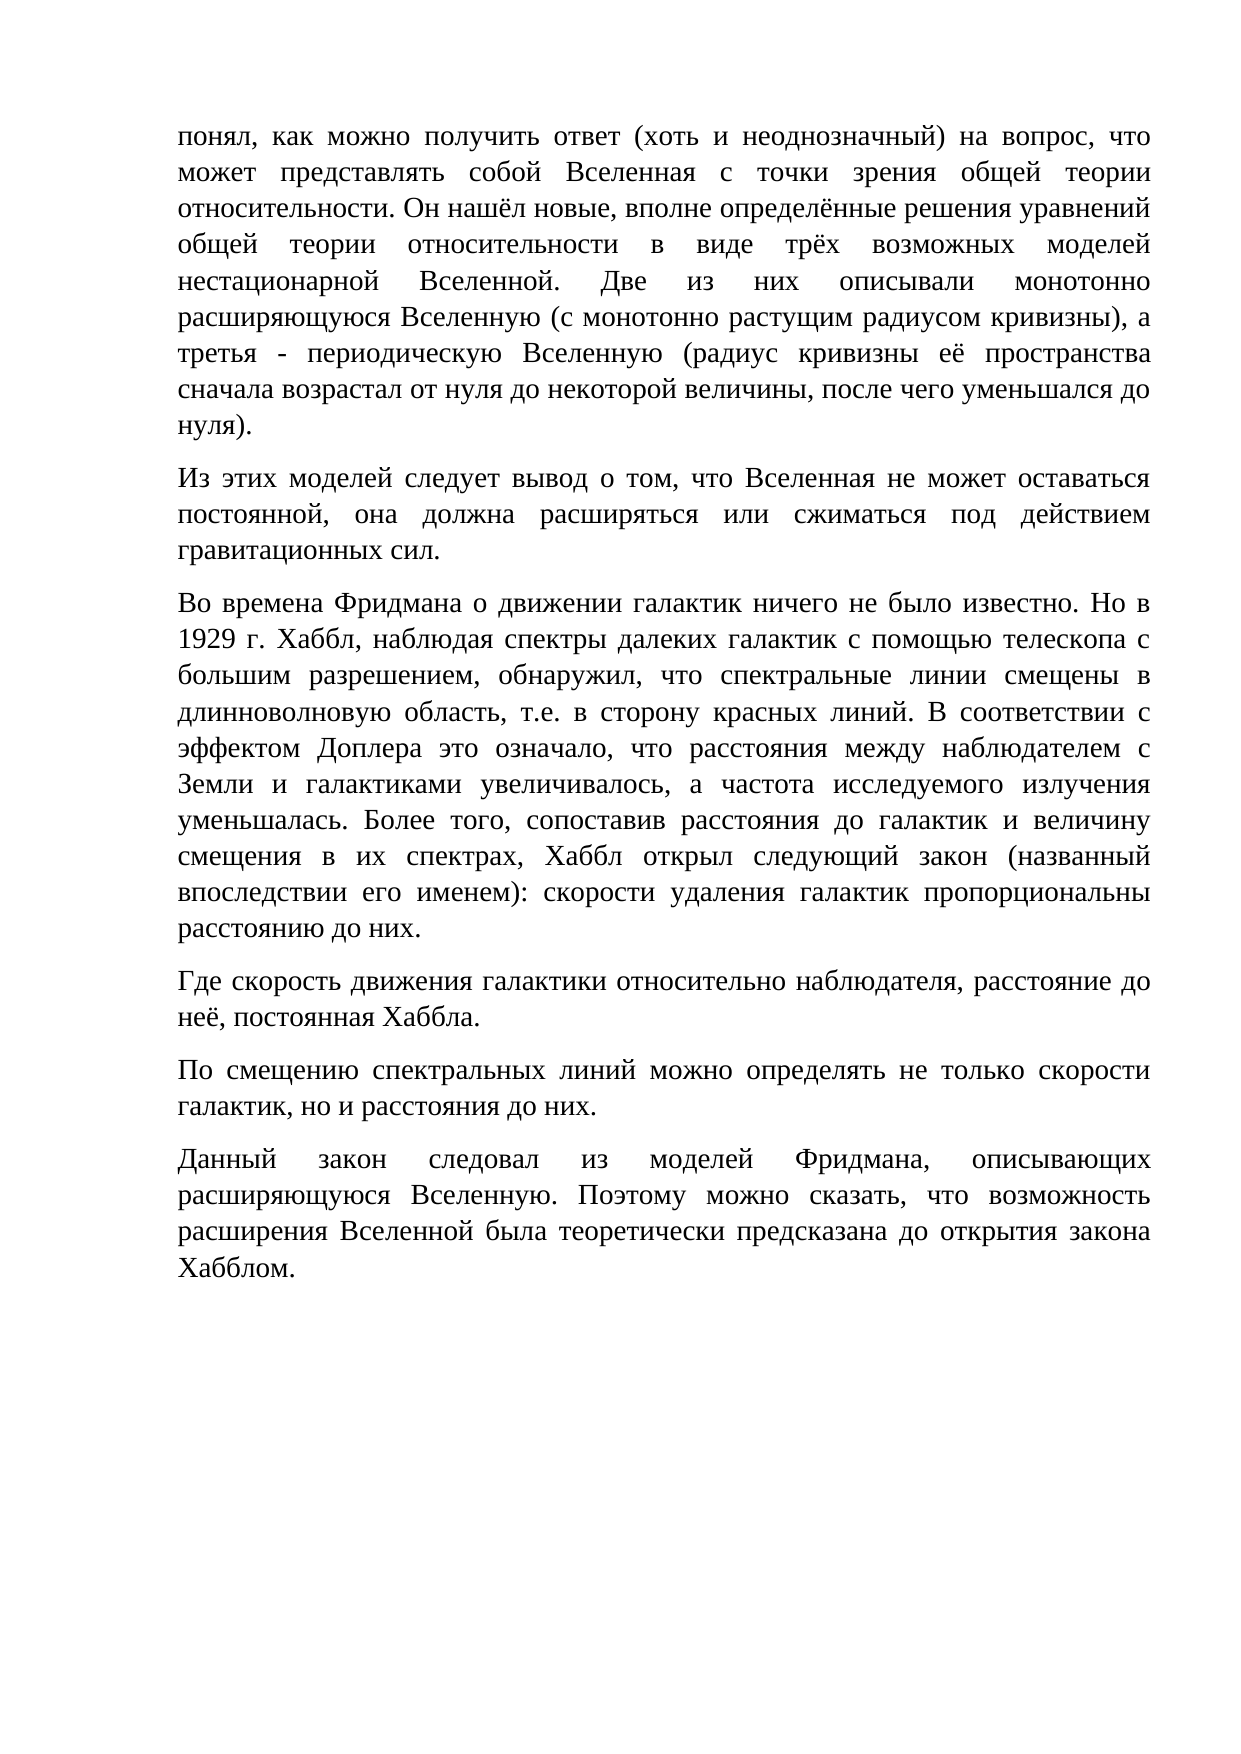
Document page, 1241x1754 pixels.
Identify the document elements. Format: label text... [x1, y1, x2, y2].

text Данный закон следовал из моделей Фридмана, описывающих расширяющуюся Вселенную. Поэтому можно сказать, что возможность расширения Вселенной была теоретически предсказана до открытия закона Хабблом. [177, 1141, 1152, 1283]
text Во времена Фридмана о движении галактик ничего не было известно. Но в 1929 г. Хаббл, наблюдая спектры далеких галактик с помощью телескопа с большим разрешением, обнаружил, что спектральные линии смещены в длинноволновую область, т.е. в сторону красных линий. В соответствии с эффектом Доплера это означало, что расстояния между наблюдателем с Земли и галактиками увеличивалось, а частота исследуемого излучения уменьшалась. Более того, сопоставив расстояния до галактик и величину смещения в их спектрах, Хаббл открыл следующий закон (названный впоследствии его именем): скорости удаления галактик пропорциональны расстоянию до них. [177, 585, 1152, 944]
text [177, 118, 1152, 441]
text Где скорость движения галактики относительно наблюдателя, расстояние до неё, постоянная Хаббла. [177, 963, 1152, 1033]
text По смещению спектральных линий можно определять не только скорости галактик, но и расстояния до них. [177, 1052, 1152, 1122]
text Из этих моделей следует вывод о том, что Вселенная не может оставаться постоянной, она должна расширяться или сжиматься под действием гравитационных сил. [177, 460, 1152, 566]
